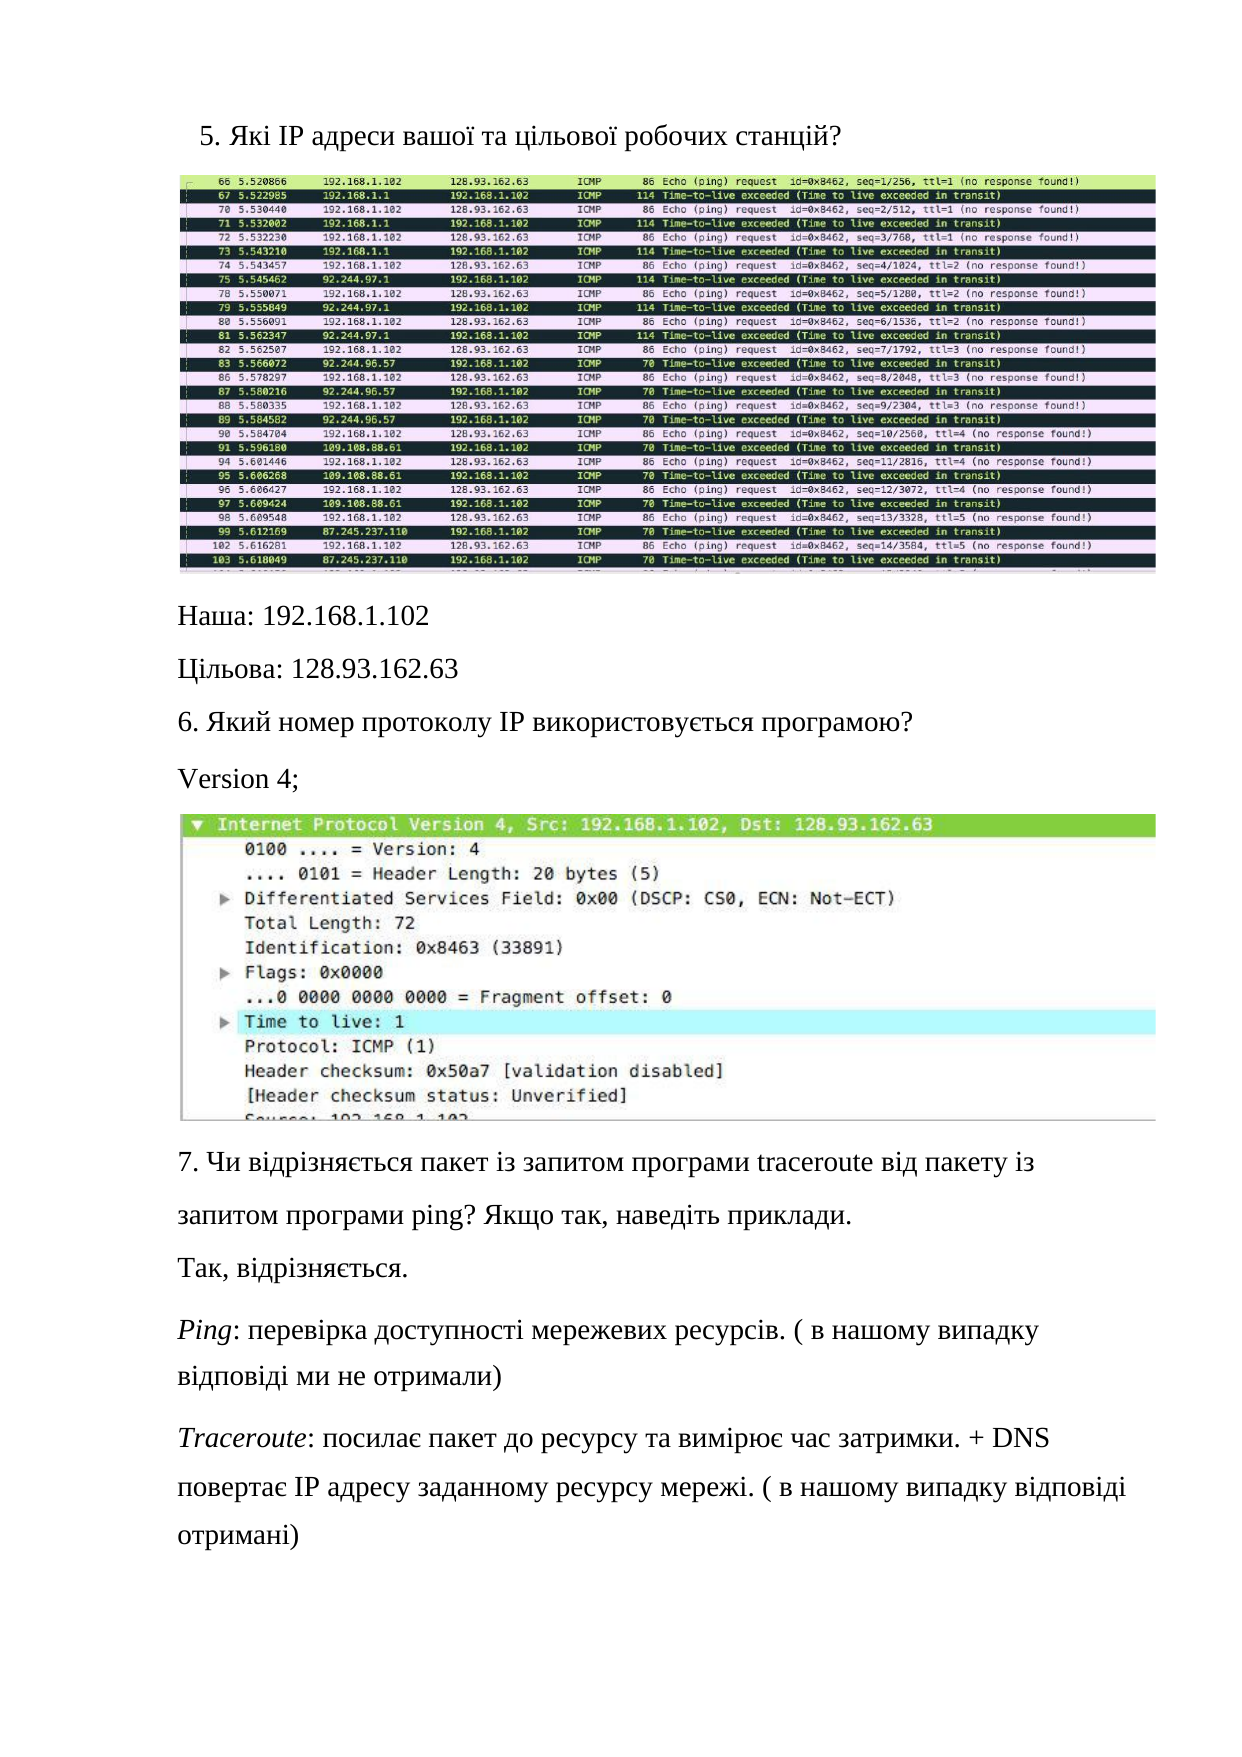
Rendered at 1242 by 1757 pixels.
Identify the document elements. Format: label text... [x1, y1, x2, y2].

picture [179, 175, 1156, 574]
text Наша: 192.168.1.102 [177, 598, 1144, 631]
text Traceroute​: посилає пакет до ресурсу та вимірює час затримки. + DNS повертає IP адресу заданному ресурсу мережі. ( в нашому випадку відповіді отримані) [177, 1409, 1127, 1554]
text Ping:​ перевірка доступності мережевих ресурсів. ( в нашому випадку відповіді ми не отримали) [177, 1303, 1046, 1394]
picture [179, 814, 1156, 1121]
list Які IP адреси вашої та цільової робочих станцій? [199, 118, 1144, 151]
text Цільова: 128.93.162.63 [177, 651, 1144, 684]
text Так, відрізняється. [177, 1250, 1144, 1284]
list Чи відрізняється пакет із запитом програми traceroute від пакету із запитом програми ping? Якщо так, наведіть приклади. [177, 1144, 1144, 1231]
list Який номер протоколу IP використовується програмою? Version 4; [177, 704, 914, 795]
